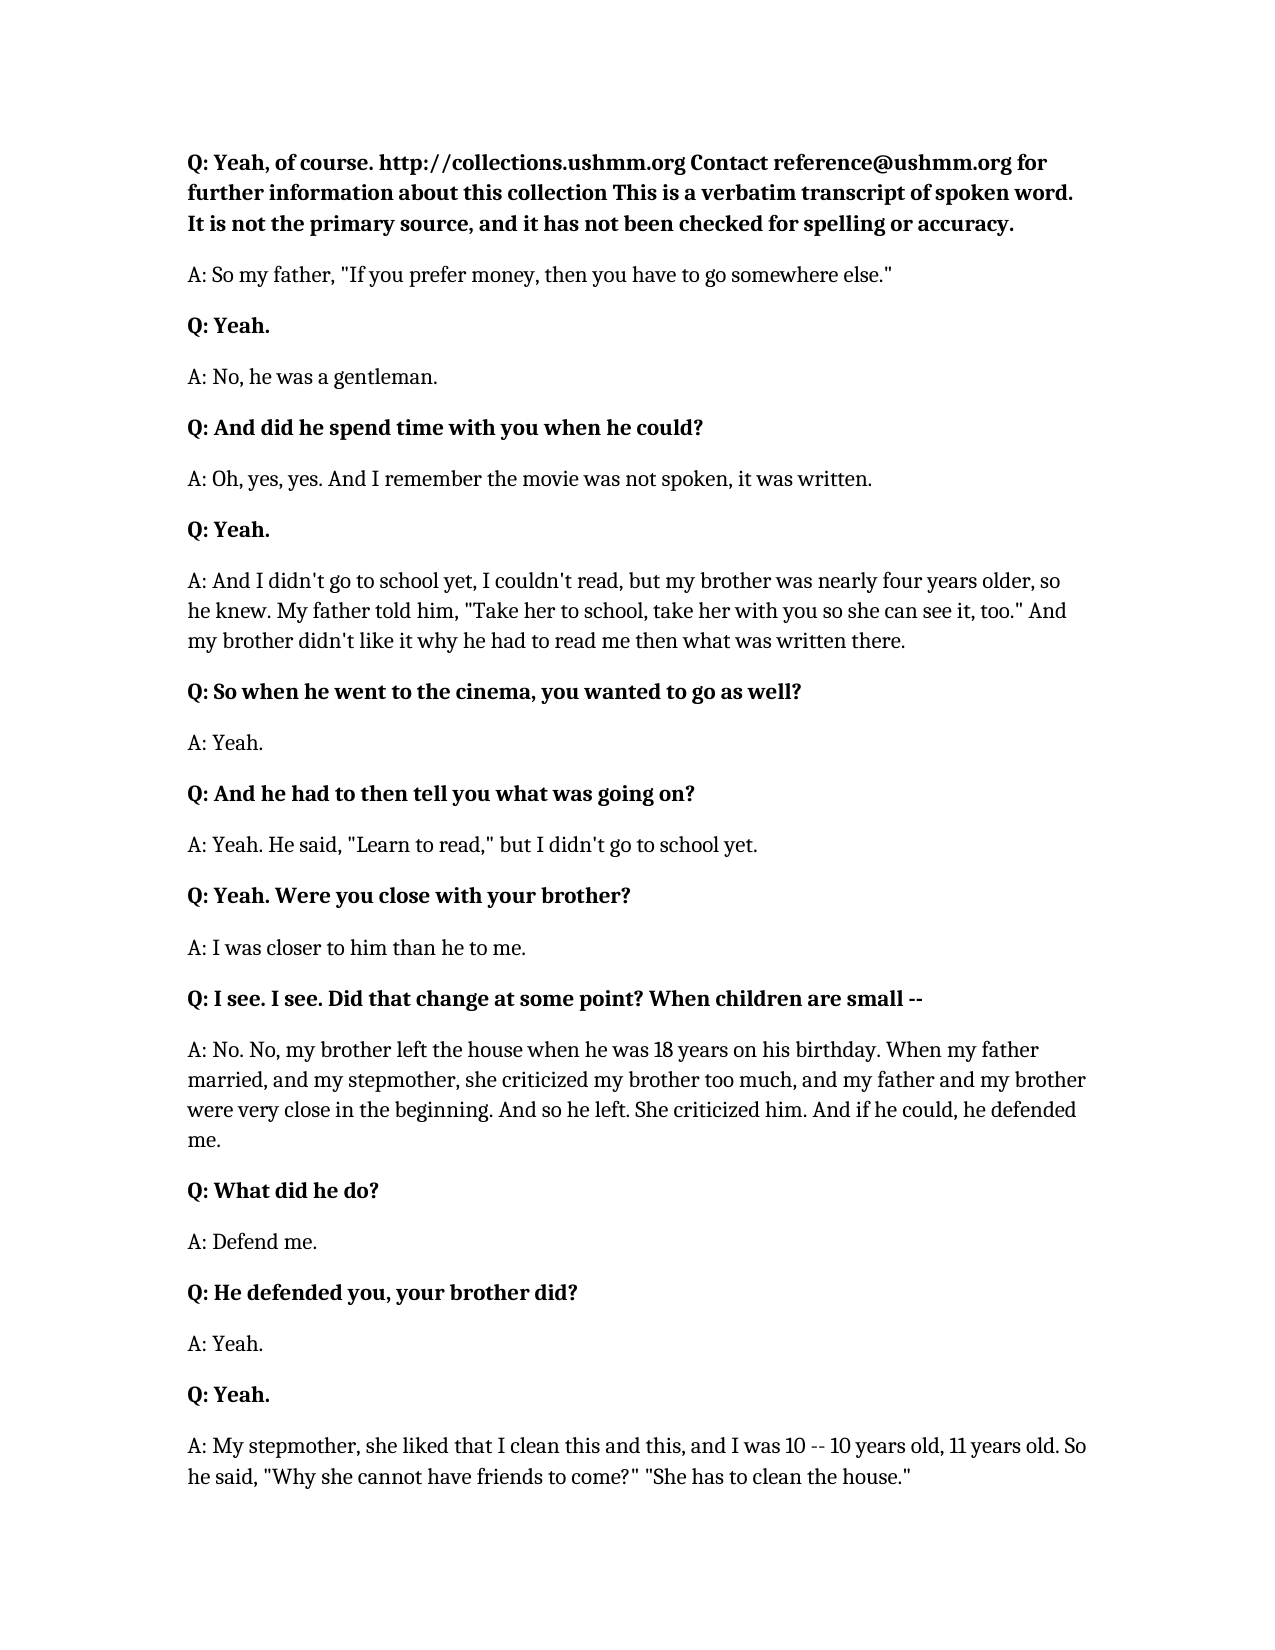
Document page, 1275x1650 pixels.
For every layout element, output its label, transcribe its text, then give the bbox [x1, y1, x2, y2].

text A: I was closer to him than he to me. [187, 934, 1087, 961]
text Q: Yeah. [187, 517, 1087, 543]
text Q: What did he do? [187, 1178, 1087, 1204]
text Q: So when he went to the cinema, you wanted to go as well? [187, 679, 1087, 706]
text Q: Yeah. Were you close with your brother? [187, 883, 1087, 910]
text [187, 1433, 1087, 1490]
text A: And I didn't go to school yet, I couldn't read, but my brother was nearly four years older, so he knew. My father told him, "Take her to school, take her with you so she can see it, too." And my brother didn't like it why he had to read me then what was written there. [187, 568, 1087, 654]
text Q: He defended you, your brother did? [187, 1280, 1087, 1307]
text A: Yeah. [187, 1331, 1087, 1358]
text Q: I see. I see. Did that change at some point? When children are small -- [187, 985, 1087, 1012]
text A: No. No, my brother left the house when he was 18 years on his birthday. When my father married, and my stepmother, she criticized my brother too much, and my father and my brother were very close in the beginning. And so he left. She criticized him. And if he could, he defended me. [187, 1036, 1087, 1153]
text A: Defend me. [187, 1229, 1087, 1256]
text Q: Yeah. [187, 1382, 1087, 1409]
text A: No, he was a gentleman. [187, 363, 1087, 390]
text Q: And did he spend time with you when he could? [187, 414, 1087, 441]
text A: So my father, "If you prefer money, then you have to go somewhere else." [187, 261, 1087, 288]
text Q: Yeah. [187, 312, 1087, 339]
text Q: Yeah, of course. http://collections.ushmm.org Contact reference@ushmm.org for further information about this collection This is a verbatim transcript of spoken word. It is not the primary source, and it has not been checked for spelling or accuracy. [187, 150, 1087, 237]
text A: Oh, yes, yes. And I remember the movie was not spoken, it was written. [187, 466, 1087, 492]
text A: Yeah. He said, "Learn to read," but I didn't go to school yet. [187, 832, 1087, 859]
text A: Yeah. [187, 730, 1087, 757]
text Q: And he had to then tell you what was going on? [187, 781, 1087, 808]
